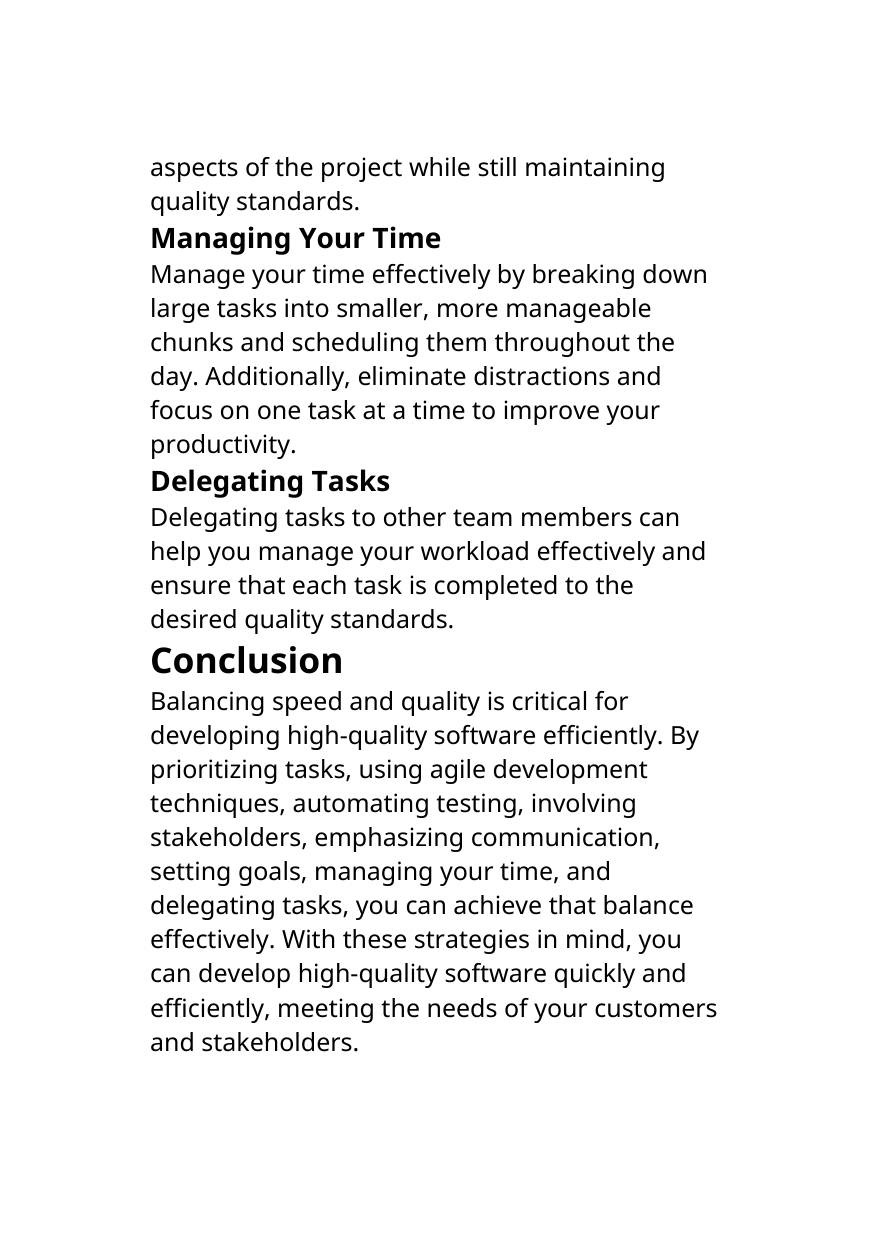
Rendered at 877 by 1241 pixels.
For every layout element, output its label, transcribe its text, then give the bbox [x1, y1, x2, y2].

subtitle Delegating Tasks [150, 461, 727, 499]
text Manage your time effectively by breaking down large tasks into smaller, more manageable chunks and scheduling them throughout the day. Additionally, eliminate distractions and focus on one task at a time to improve your productivity. [150, 256, 727, 461]
text Balancing speed and quality is critical for developing high-quality software efficiently. By prioritizing tasks, using agile development techniques, automating testing, involving stakeholders, emphasizing communication, setting goals, managing your time, and delegating tasks, you can achieve that balance effectively. With these strategies in mind, you can develop high-quality software quickly and efficiently, meeting the needs of your customers and stakeholders. [150, 684, 727, 1058]
subtitle Managing Your Time [150, 218, 727, 256]
subtitle Conclusion [150, 635, 727, 684]
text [150, 150, 727, 218]
text Delegating tasks to other team members can help you manage your workload effectively and ensure that each task is completed to the desired quality standards. [150, 499, 727, 635]
